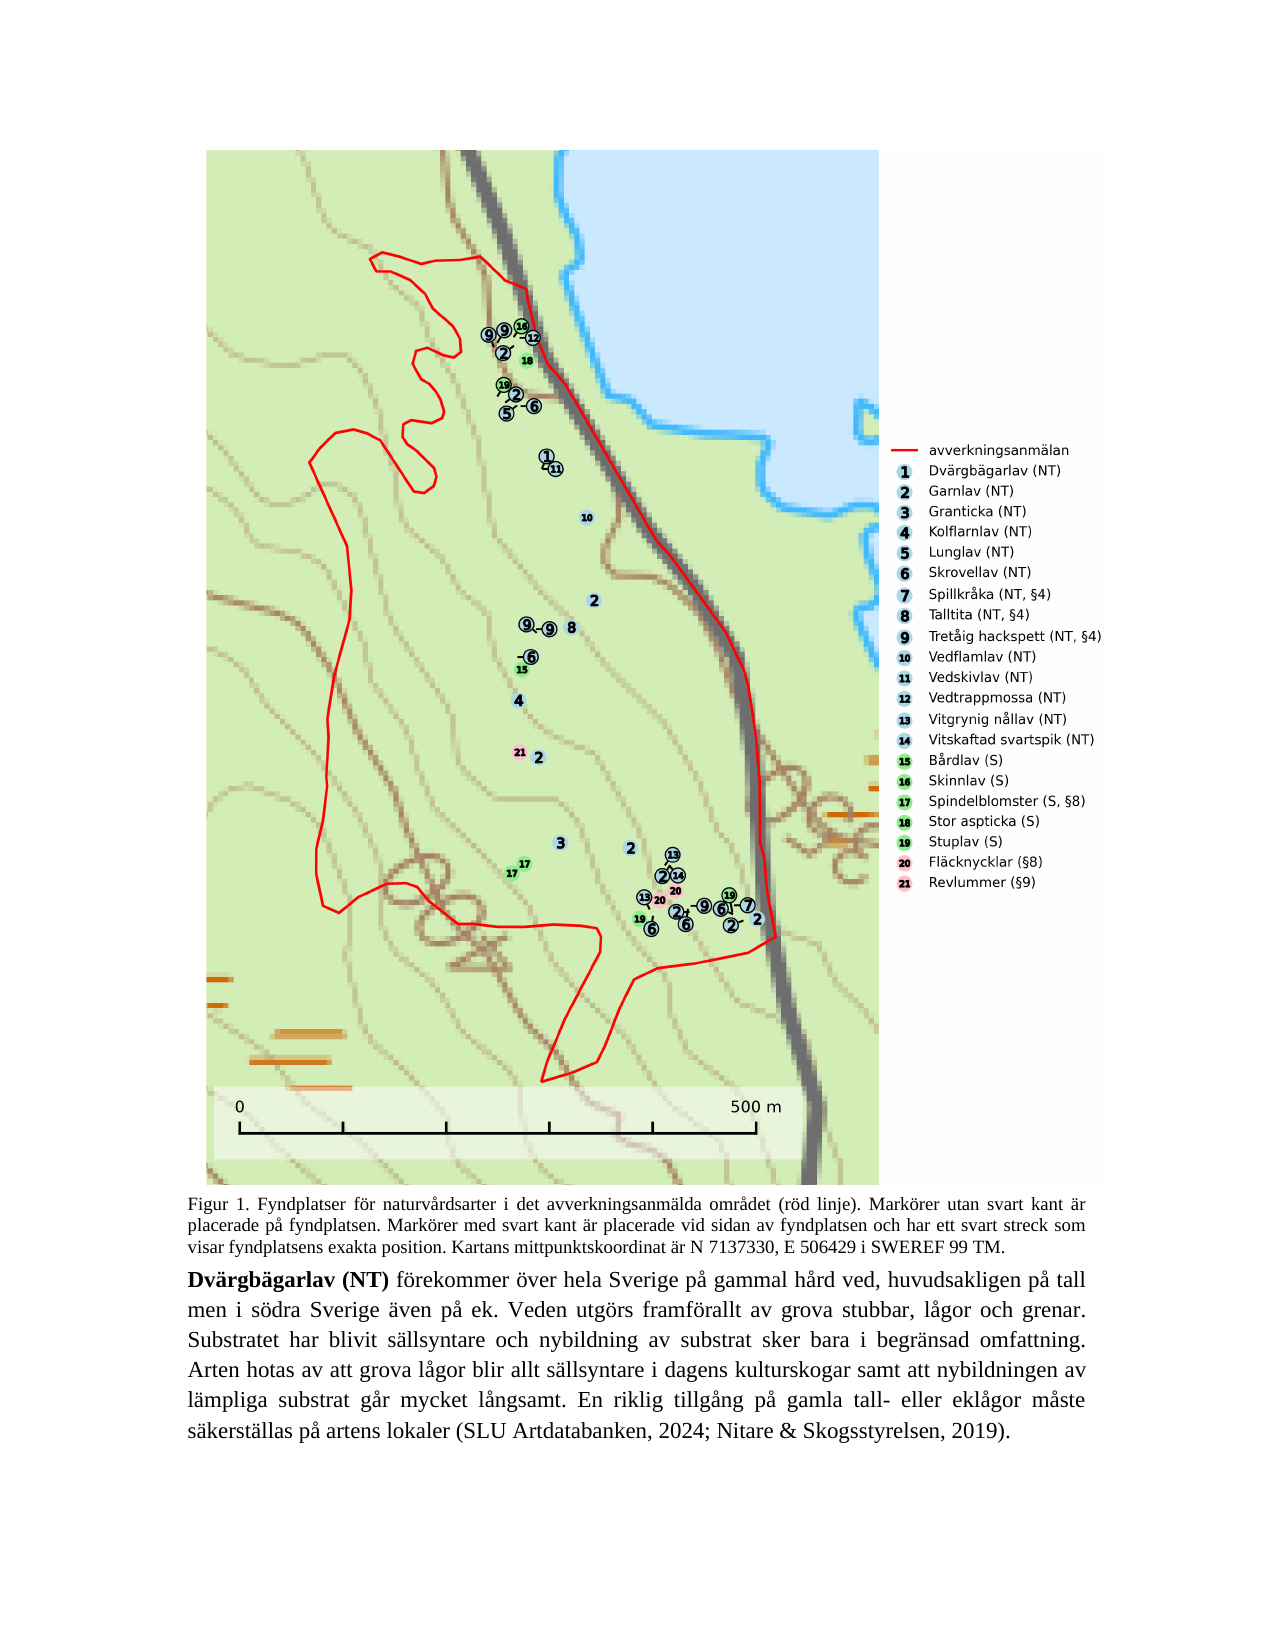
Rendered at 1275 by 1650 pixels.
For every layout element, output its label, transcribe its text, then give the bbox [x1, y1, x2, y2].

picture [206, 150, 1107, 1185]
text Figur 1. Fyndplatser för naturvårdsarter i det avverkningsanmälda området (röd linje). Markörer utan svart kant är placerade på fyndplatsen. Markörer med svart kant är placerade vid sidan av fyndplatsen och har ett svart streck som visar fyndplatsens exakta position. Kartans mittpunktskoordinat är N 7137330, E 506429 i SWEREF 99 TM. [187, 1193, 1087, 1257]
text Dvärgbägarlav (NT) förekommer över hela Sverige på gammal hård ved, huvudsakligen på tall men i södra Sverige även på ek. Veden utgörs framförallt av grova stubbar, lågor och grenar. Substratet har blivit sällsyntare och nybildning av substrat sker bara i begränsad omfattning. Arten hotas av att grova lågor blir allt sällsyntare i dagens kulturskogar samt att nybildningen av lämpliga substrat går mycket långsamt. En riklig tillgång på gamla tall- eller eklågor måste säkerställas på artens lokaler (SLU Artdatabanken, 2024; Nitare & Skogsstyrelsen, 2019). [187, 1266, 1087, 1443]
